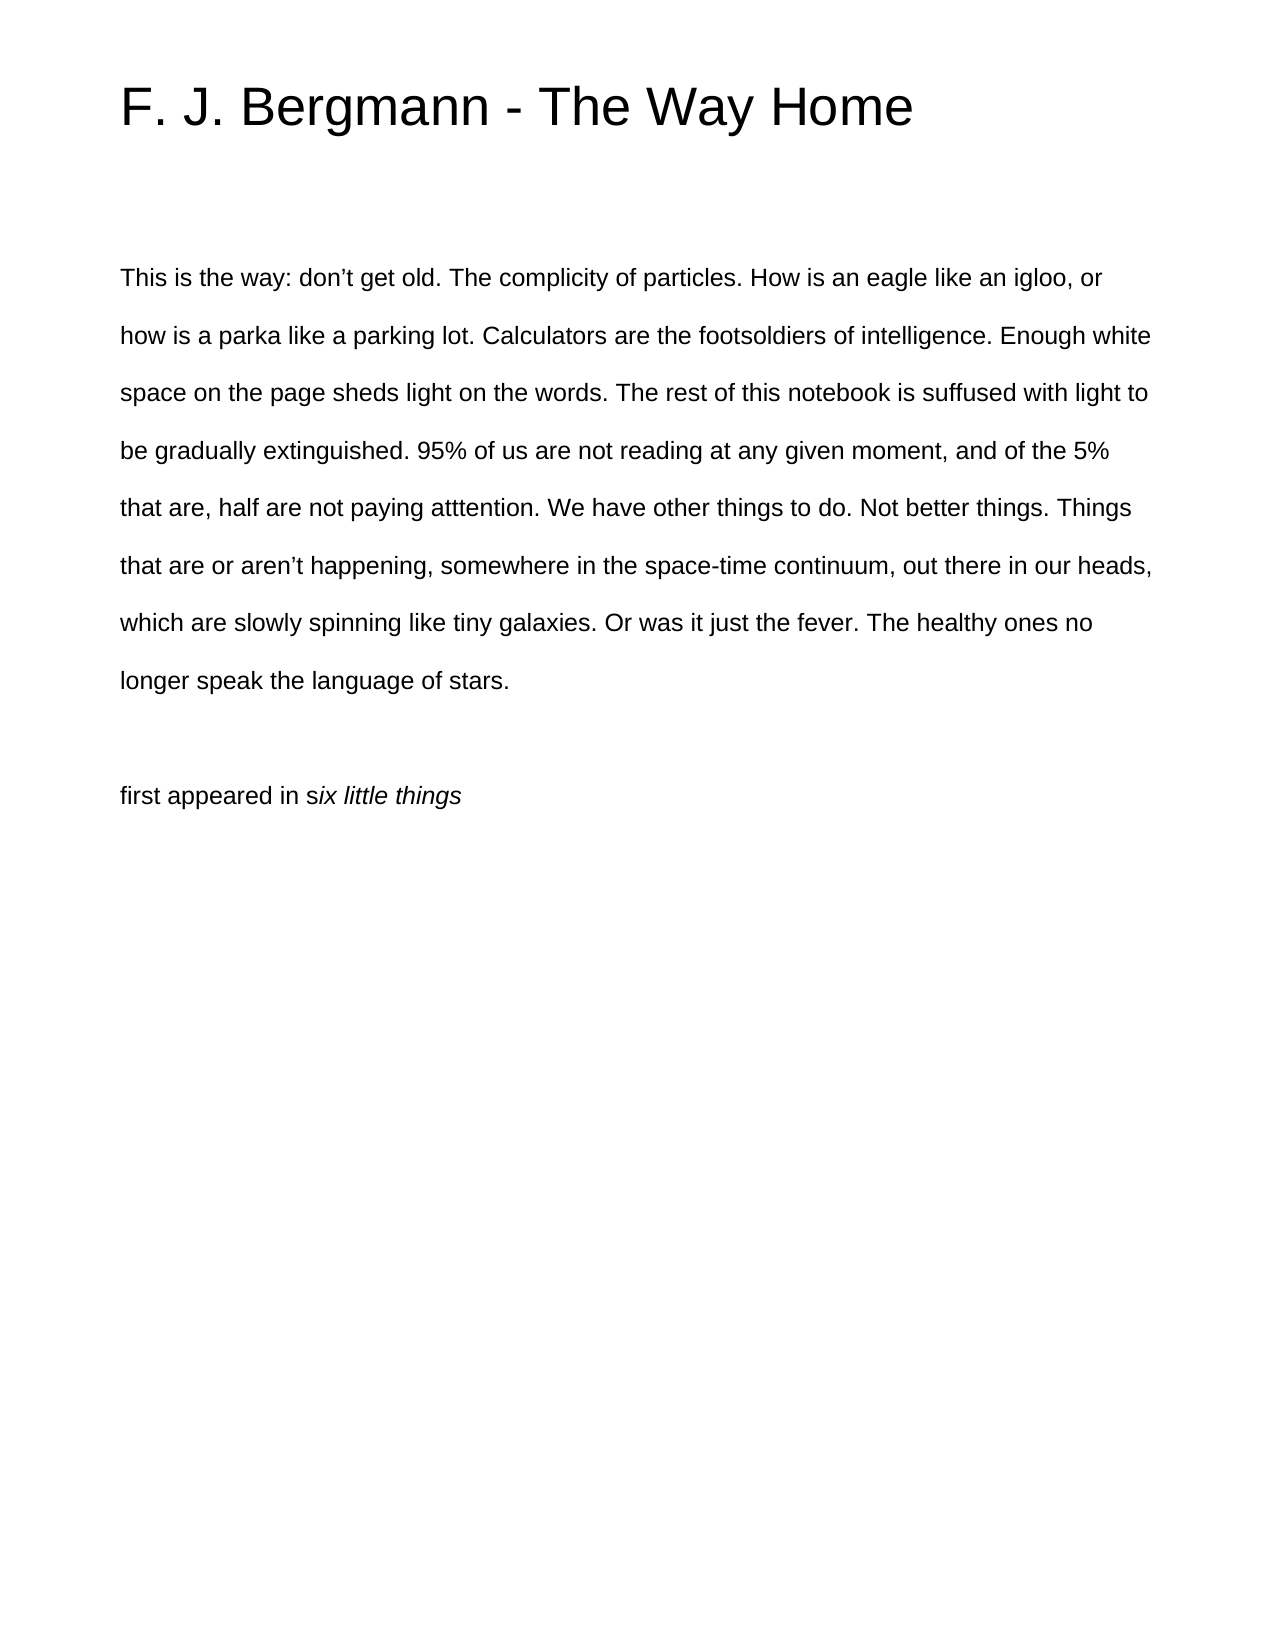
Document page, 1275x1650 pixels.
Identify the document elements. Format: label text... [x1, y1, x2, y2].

title F. J. Bergmann - The Way Home [120, 75, 1155, 137]
text This is the way: don’t get old. The complicity of particles. How is an eagle like an igloo, or how is a parka like a parking lot. Calculators are the footsoldiers of intelligence. Enough white space on the page sheds light on the words. The rest of this notebook is suffused with light to be gradually extinguished. 95% of us are not reading at any given moment, and of the 5% that are, half are not paying atttention. We have other things to do. Not better things. Things that are or aren’t happening, somewhere in the space-time continuum, out there in our heads, which are slowly spinning like tiny galaxies. Or was it just the fever. The healthy ones no longer speak the language of stars. [120, 263, 1155, 694]
text first appeared in six little things [120, 781, 1155, 809]
